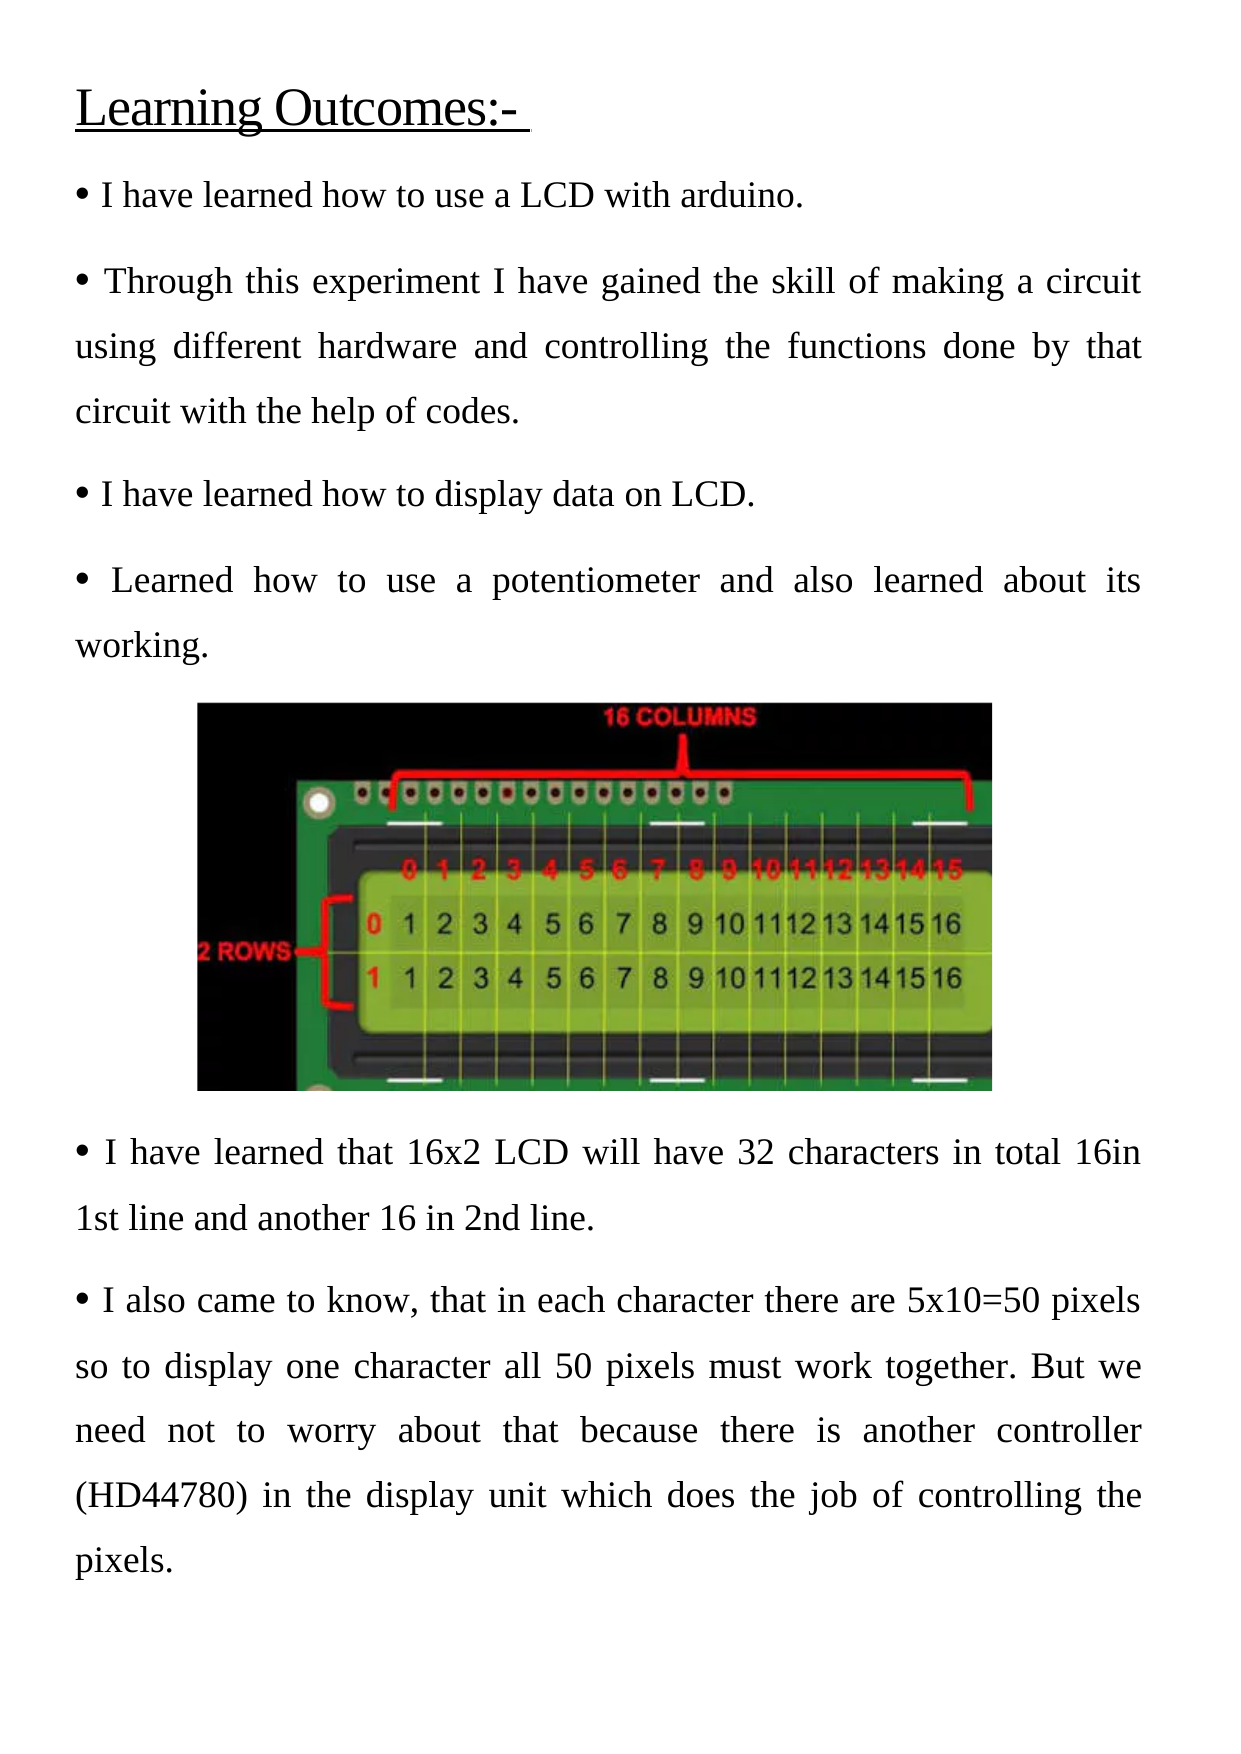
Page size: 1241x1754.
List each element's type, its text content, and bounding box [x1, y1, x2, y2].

text • Through this experiment I have gained the skill of making a circuit using different hardware and controlling the functions done by that circuit with the help of codes. [75, 254, 1144, 432]
text • I have learned how to display data on LCD. [75, 467, 1144, 515]
text • I have learned how to use a LCD with arduino. [75, 168, 1144, 216]
text • I have learned that 16x2 LCD will have 32 characters in total 16in 1st line and another 16 in 2nd line. [75, 1126, 1144, 1238]
text Learning Outcomes:- [75, 75, 1144, 137]
text • Learned how to use a potentiometer and also learned about its working. [75, 553, 1144, 666]
text • I also came to know, that in each character there are 5x10=50 pixels so to display one character all 50 pixels must work together. But we need not to worry about that because there is another controller (HD44780) in the display unit which does the job of controlling the pixels. [75, 1274, 1144, 1580]
